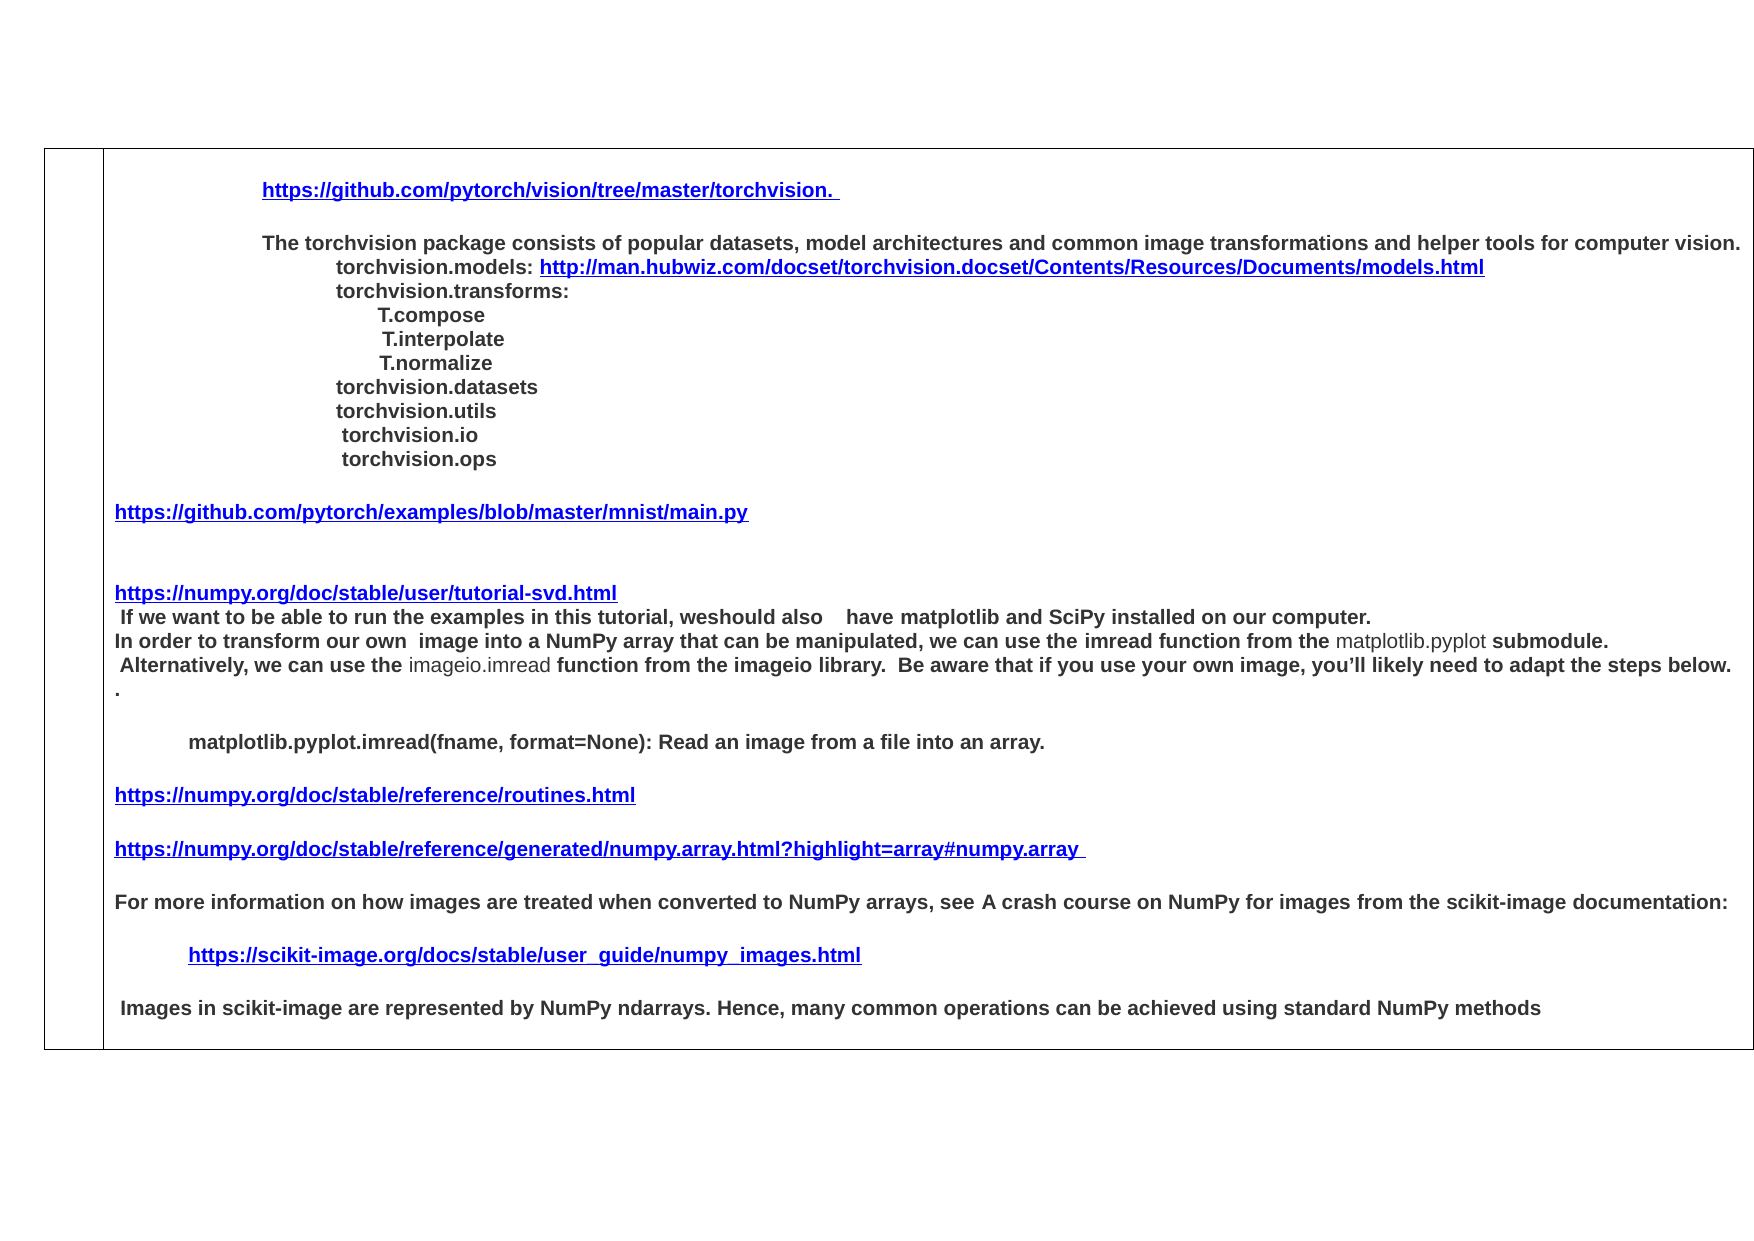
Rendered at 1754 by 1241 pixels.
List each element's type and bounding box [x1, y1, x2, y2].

table_cell [104, 149, 1753, 1049]
table_cell [45, 149, 103, 1049]
